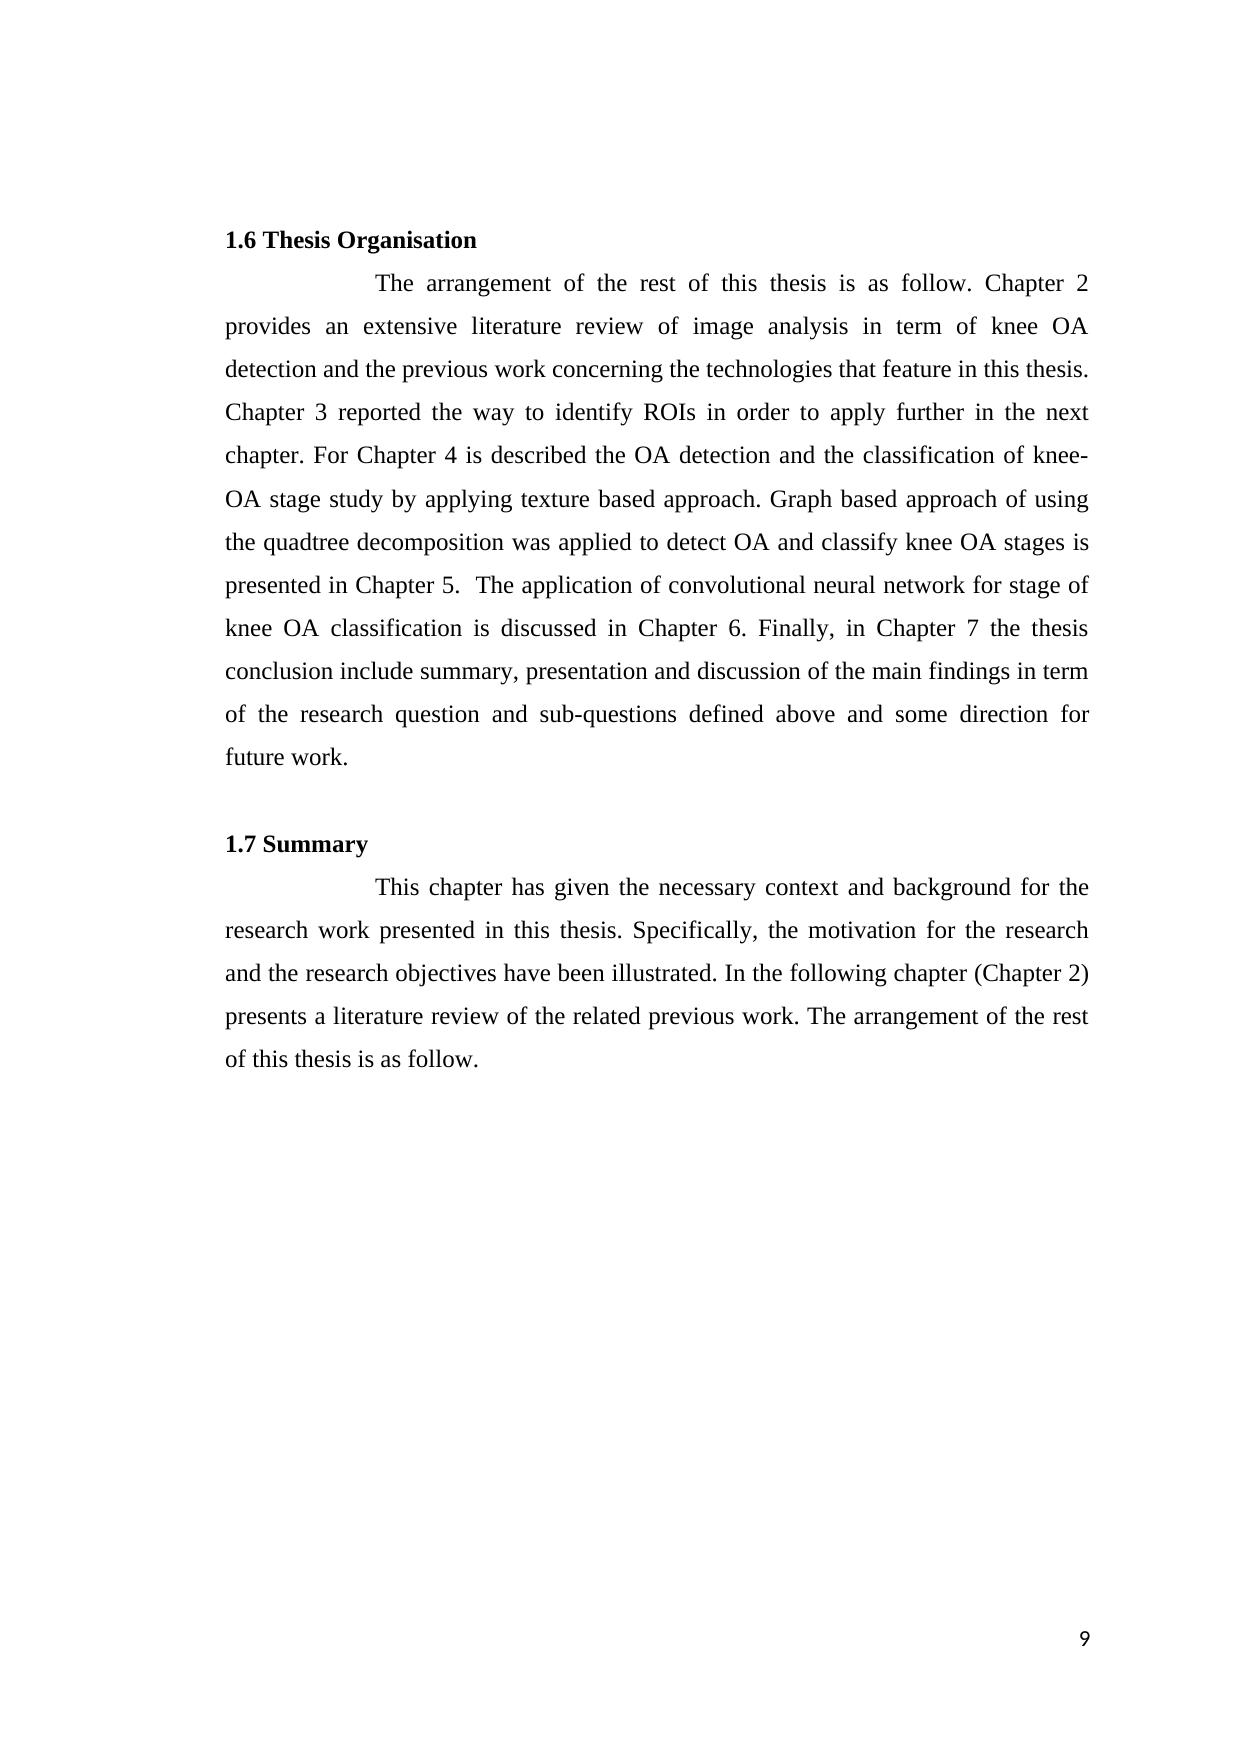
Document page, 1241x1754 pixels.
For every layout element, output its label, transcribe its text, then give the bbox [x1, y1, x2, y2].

text This chapter has given the necessary context and background for the research work presented in this thesis. Specifically, the motivation for the research and the research objectives have been illustrated. In the following chapter (Chapter 2) presents a literature review of the related previous work. The arrangement of the rest of this thesis is as follow. [225, 872, 1090, 1073]
subtitle Thesis Organisation [225, 225, 1090, 254]
subtitle Summary [225, 829, 1090, 857]
text The arrangement of the rest of this thesis is as follow. Chapter 2 provides an extensive literature review of image analysis in term of knee OA detection and the previous work concerning the technologies that feature in this thesis. Chapter 3 reported the way to identify ROIs in order to apply further in the next chapter. For Chapter 4 is described the OA detection and the classification of knee-OA stage study by applying texture based approach. Graph based approach of using the quadtree decomposition was applied to detect OA and classify knee OA stages is presented in Chapter 5. The application of convolutional neural network for stage of knee OA classification is discussed in Chapter 6. Finally, in Chapter 7 the thesis conclusion include summary, presentation and discussion of the main findings in term of the research question and sub-questions defined above and some direction for future work. [225, 268, 1090, 771]
